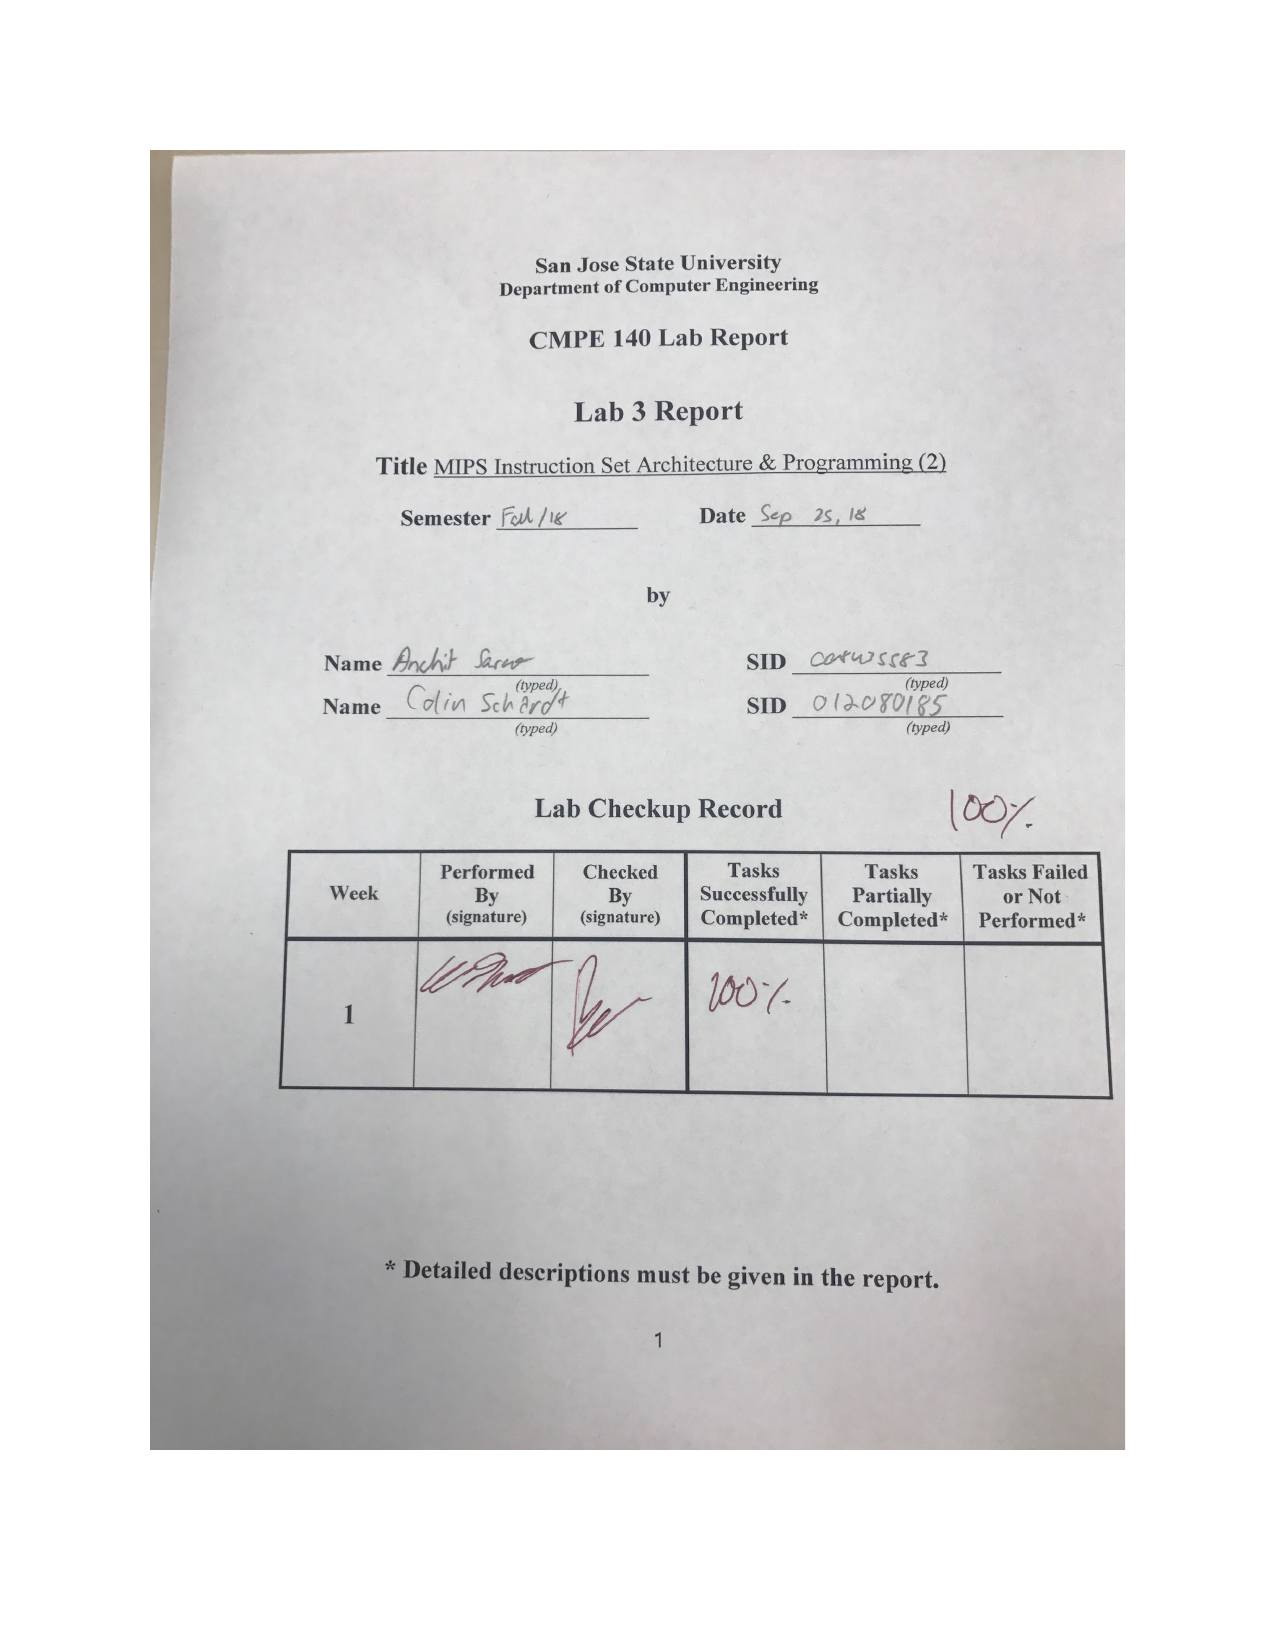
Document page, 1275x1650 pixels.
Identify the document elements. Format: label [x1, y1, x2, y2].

picture [150, 150, 1125, 1450]
